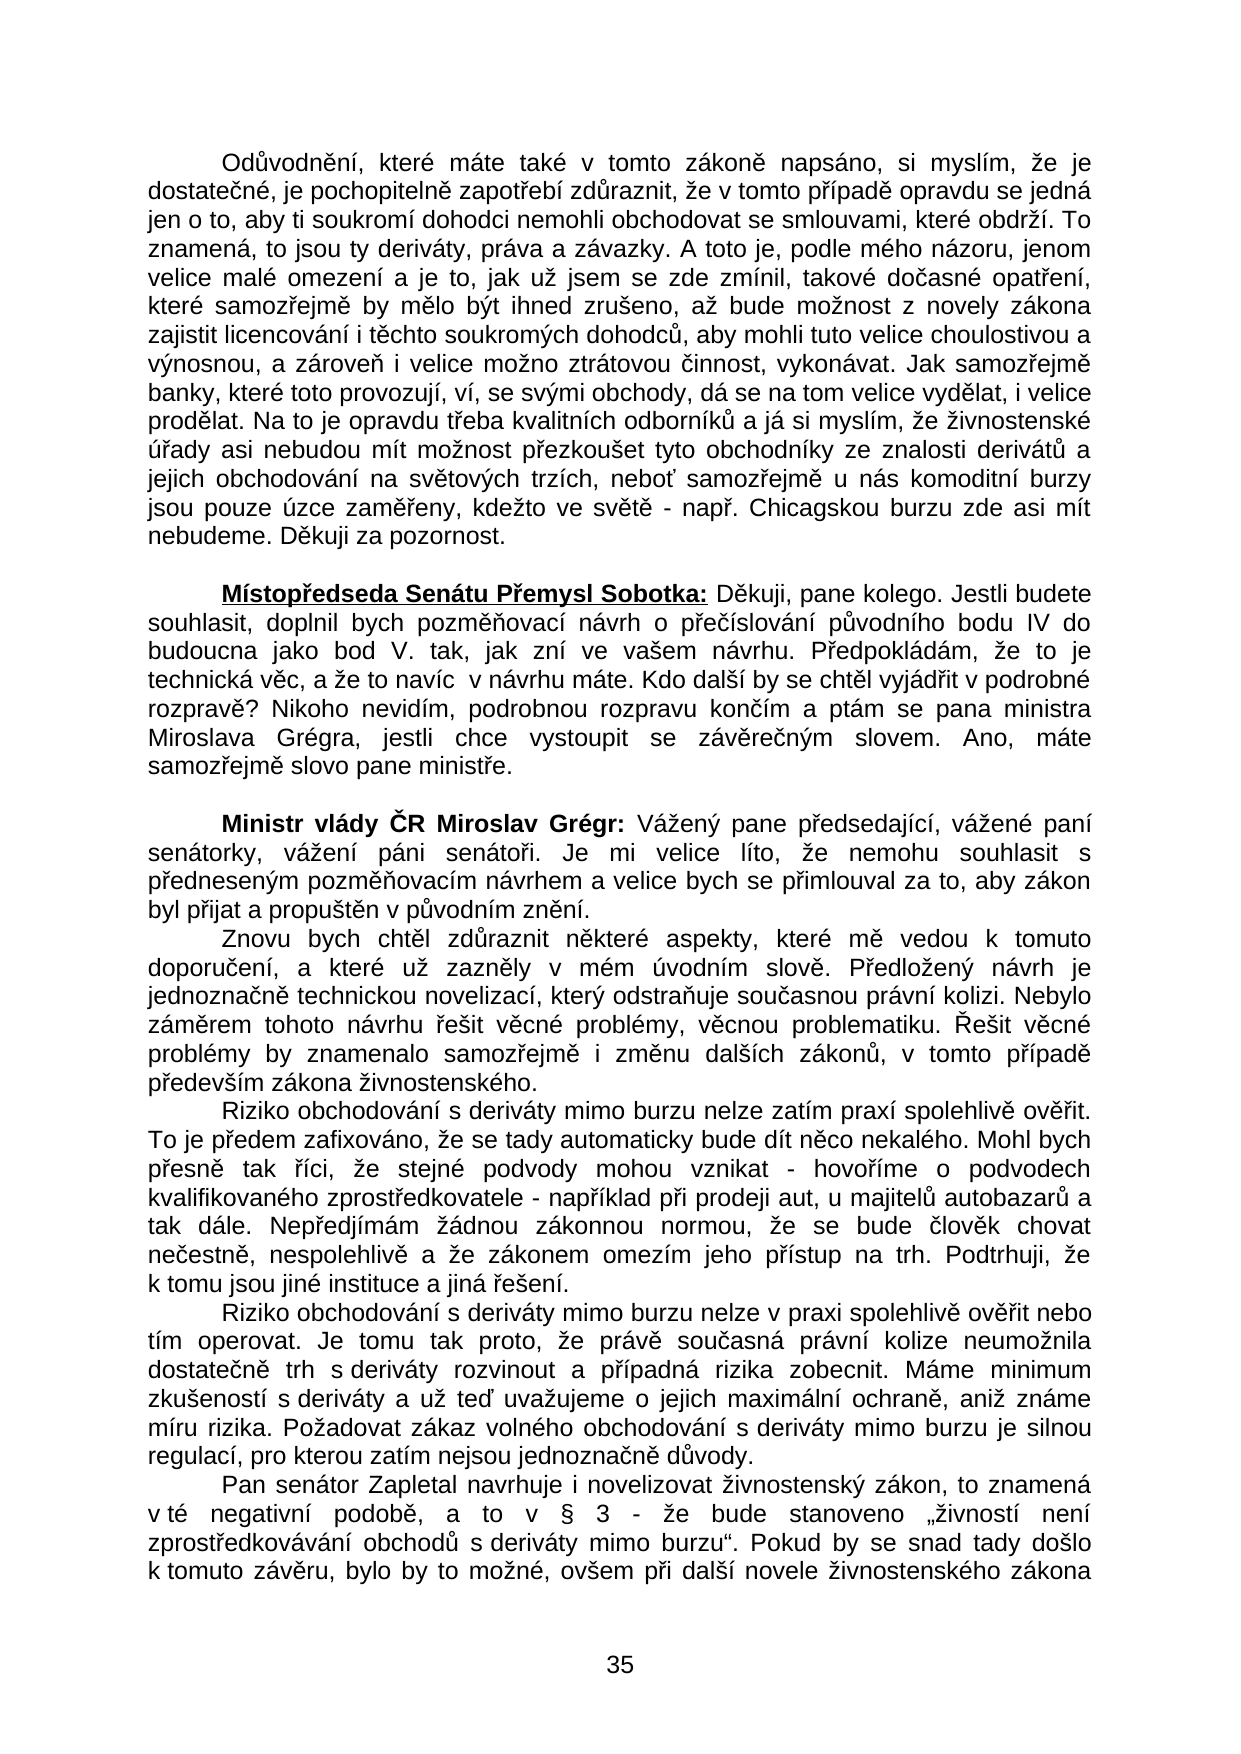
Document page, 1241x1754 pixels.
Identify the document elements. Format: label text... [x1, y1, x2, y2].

text Riziko obchodování s deriváty mimo burzu nelze zatím praxí spolehlivě ověřit. To je předem zafixováno, že se tady automaticky bude dít něco nekalého. Mohl bych přesně tak říci, že stejné podvody mohou vznikat - hovoříme o podvodech kvalifikovaného zprostředkovatele - například při prodeji aut, u majitelů autobazarů a tak dále. Nepředjímám žádnou zákonnou normou, že se bude člověk chovat nečestně, nespolehlivě a že zákonem omezím jeho přístup na trh. Podtrhuji, že k tomu jsou jiné instituce a jiná řešení. [148, 1096, 1093, 1298]
text Riziko obchodování s deriváty mimo burzu nelze v praxi spolehlivě ověřit nebo tím operovat. Je tomu tak proto, že právě současná právní kolize neumožnila dostatečně trh s deriváty rozvinout a případná rizika zobecnit. Máme minimum zkušeností s deriváty a už teď uvažujeme o jejich maximální ochraně, aniž známe míru rizika. Požadovat zákaz volného obchodování s deriváty mimo burzu je silnou regulací, pro kterou zatím nejsou jednoznačně důvody. [148, 1298, 1093, 1470]
text Ministr vlády ČR Miroslav Grégr: Vážený pane předsedající, vážené paní senátorky, vážení páni senátoři. Je mi velice líto, že nemohu souhlasit s předneseným pozměňovacím návrhem a velice bych se přimlouval za to, aby zákon byl přijat a propuštěn v původním znění. [148, 809, 1093, 924]
text Odůvodnění, které máte také v tomto zákoně napsáno, si myslím, že je dostatečné, je pochopitelně zapotřebí zdůraznit, že v tomto případě opravdu se jedná jen o to, aby ti soukromí dohodci nemohli obchodovat se smlouvami, které obdrží. To znamená, to jsou ty deriváty, práva a závazky. A toto je, podle mého názoru, jenom velice malé omezení a je to, jak už jsem se zde zmínil, takové dočasné opatření, které samozřejmě by mělo být ihned zrušeno, až bude možnost z novely zákona zajistit licencování i těchto soukromých dohodců, aby mohli tuto velice choulostivou a výnosnou, a zároveň i velice možno ztrátovou činnost, vykonávat. Jak samozřejmě banky, které toto provozují, ví, se svými obchody, dá se na tom velice vydělat, i velice prodělat. Na to je opravdu třeba kvalitních odborníků a já si myslím, že živnostenské úřady asi nebudou mít možnost přezkoušet tyto obchodníky ze znalosti derivátů a jejich obchodování na světových trzích, neboť samozřejmě u nás komoditní burzy jsou pouze úzce zaměřeny, kdežto ve světě - např. Chicagskou burzu zde asi mít nebudeme. Děkuji za pozornost. [148, 148, 1093, 550]
text Znovu bych chtěl zdůraznit některé aspekty, které mě vedou k tomuto doporučení, a které už zazněly v mém úvodním slově. Předložený návrh je jednoznačně technickou novelizací, který odstraňuje současnou právní kolizi. Nebylo záměrem tohoto návrhu řešit věcné problémy, věcnou problematiku. Řešit věcné problémy by znamenalo samozřejmě i změnu dalších zákonů, v tomto případě především zákona živnostenského. [148, 924, 1093, 1096]
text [148, 1470, 1093, 1585]
text Místopředseda Senátu Přemysl Sobotka: Děkuji, pane kolego. Jestli budete souhlasit, doplnil bych pozměňovací návrh o přečíslování původního bodu IV do budoucna jako bod V. tak, jak zní ve vašem návrhu. Předpokládám, že to je technická věc, a že to navíc v návrhu máte. Kdo další by se chtěl vyjádřit v podrobné rozpravě? Nikoho nevidím, podrobnou rozpravu končím a ptám se pana ministra Miroslava Grégra, jestli chce vystoupit se závěrečným slovem. Ano, máte samozřejmě slovo pane ministře. [148, 579, 1093, 780]
